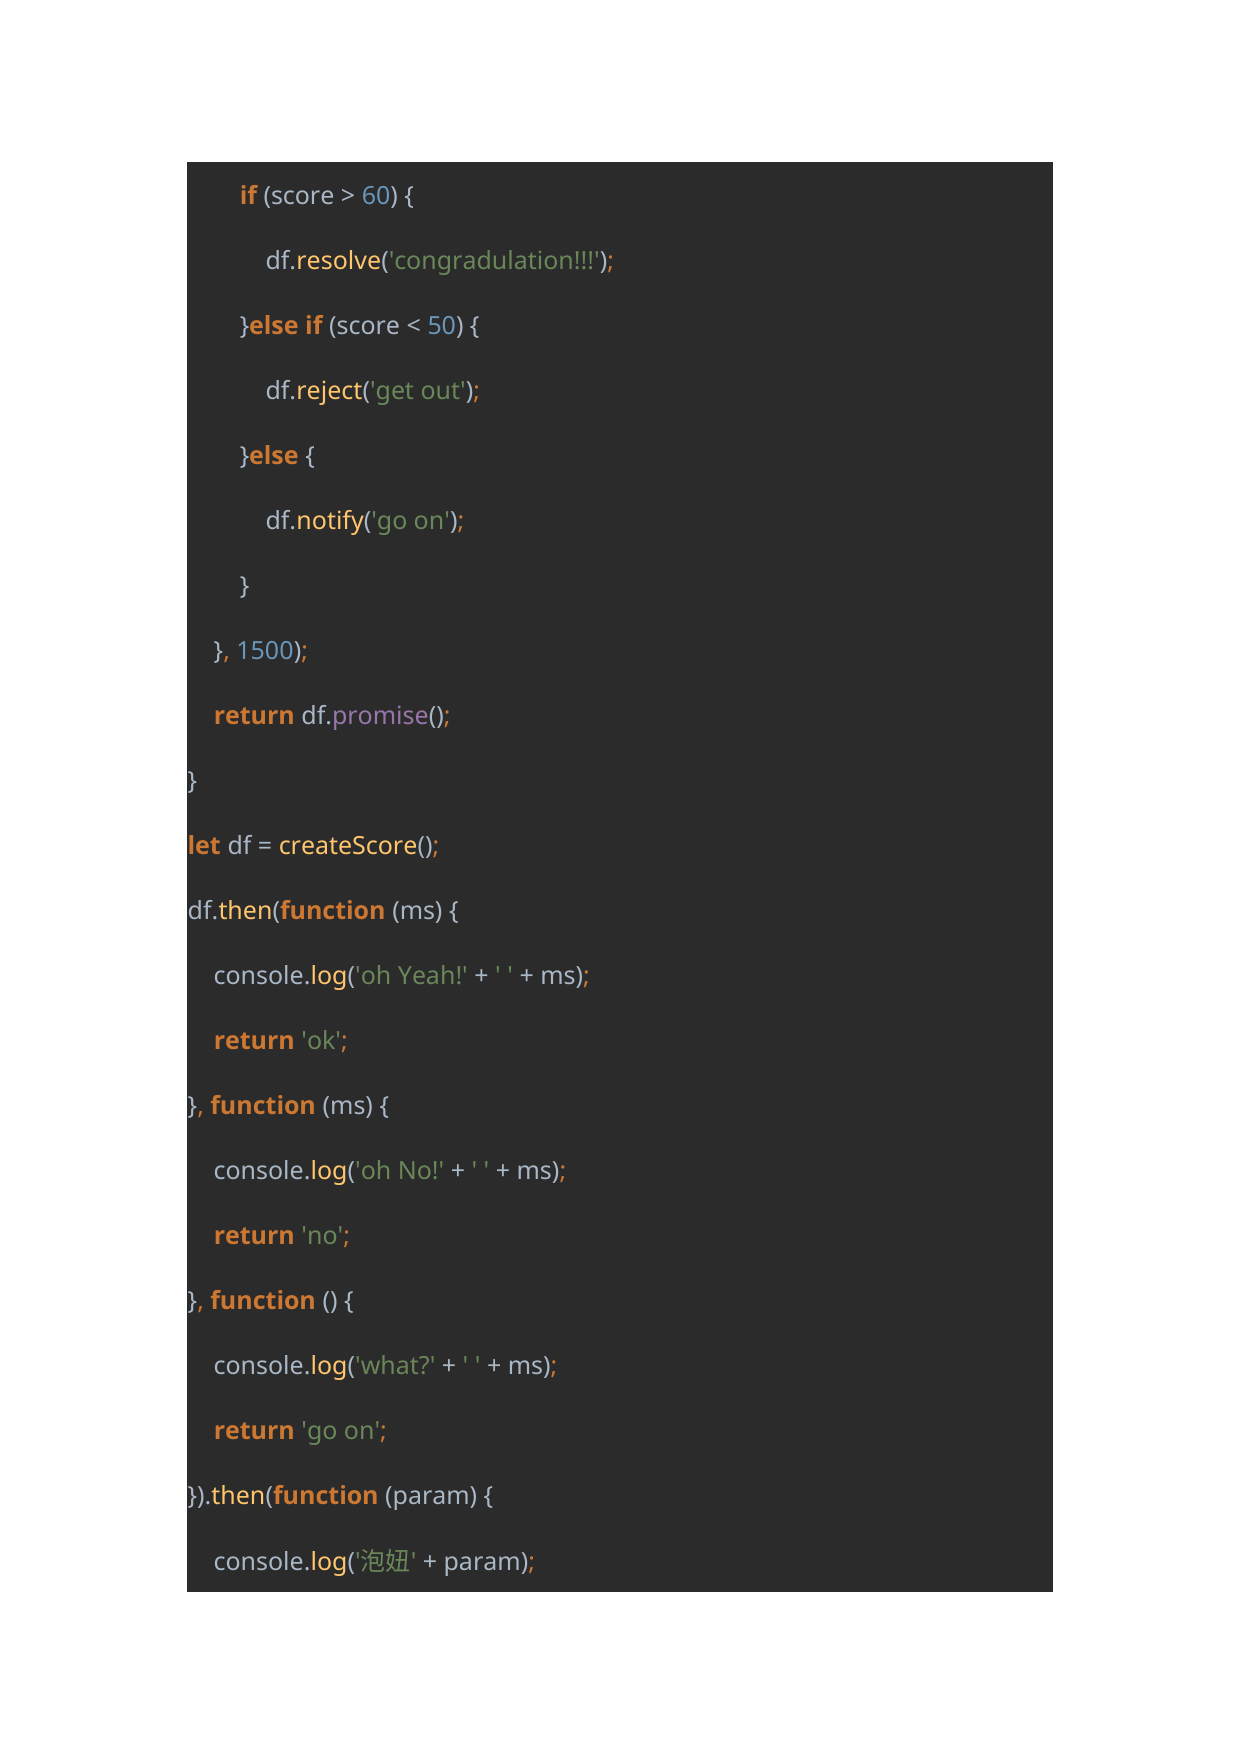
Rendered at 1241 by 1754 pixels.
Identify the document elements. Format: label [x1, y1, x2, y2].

text [187, 162, 1053, 1592]
